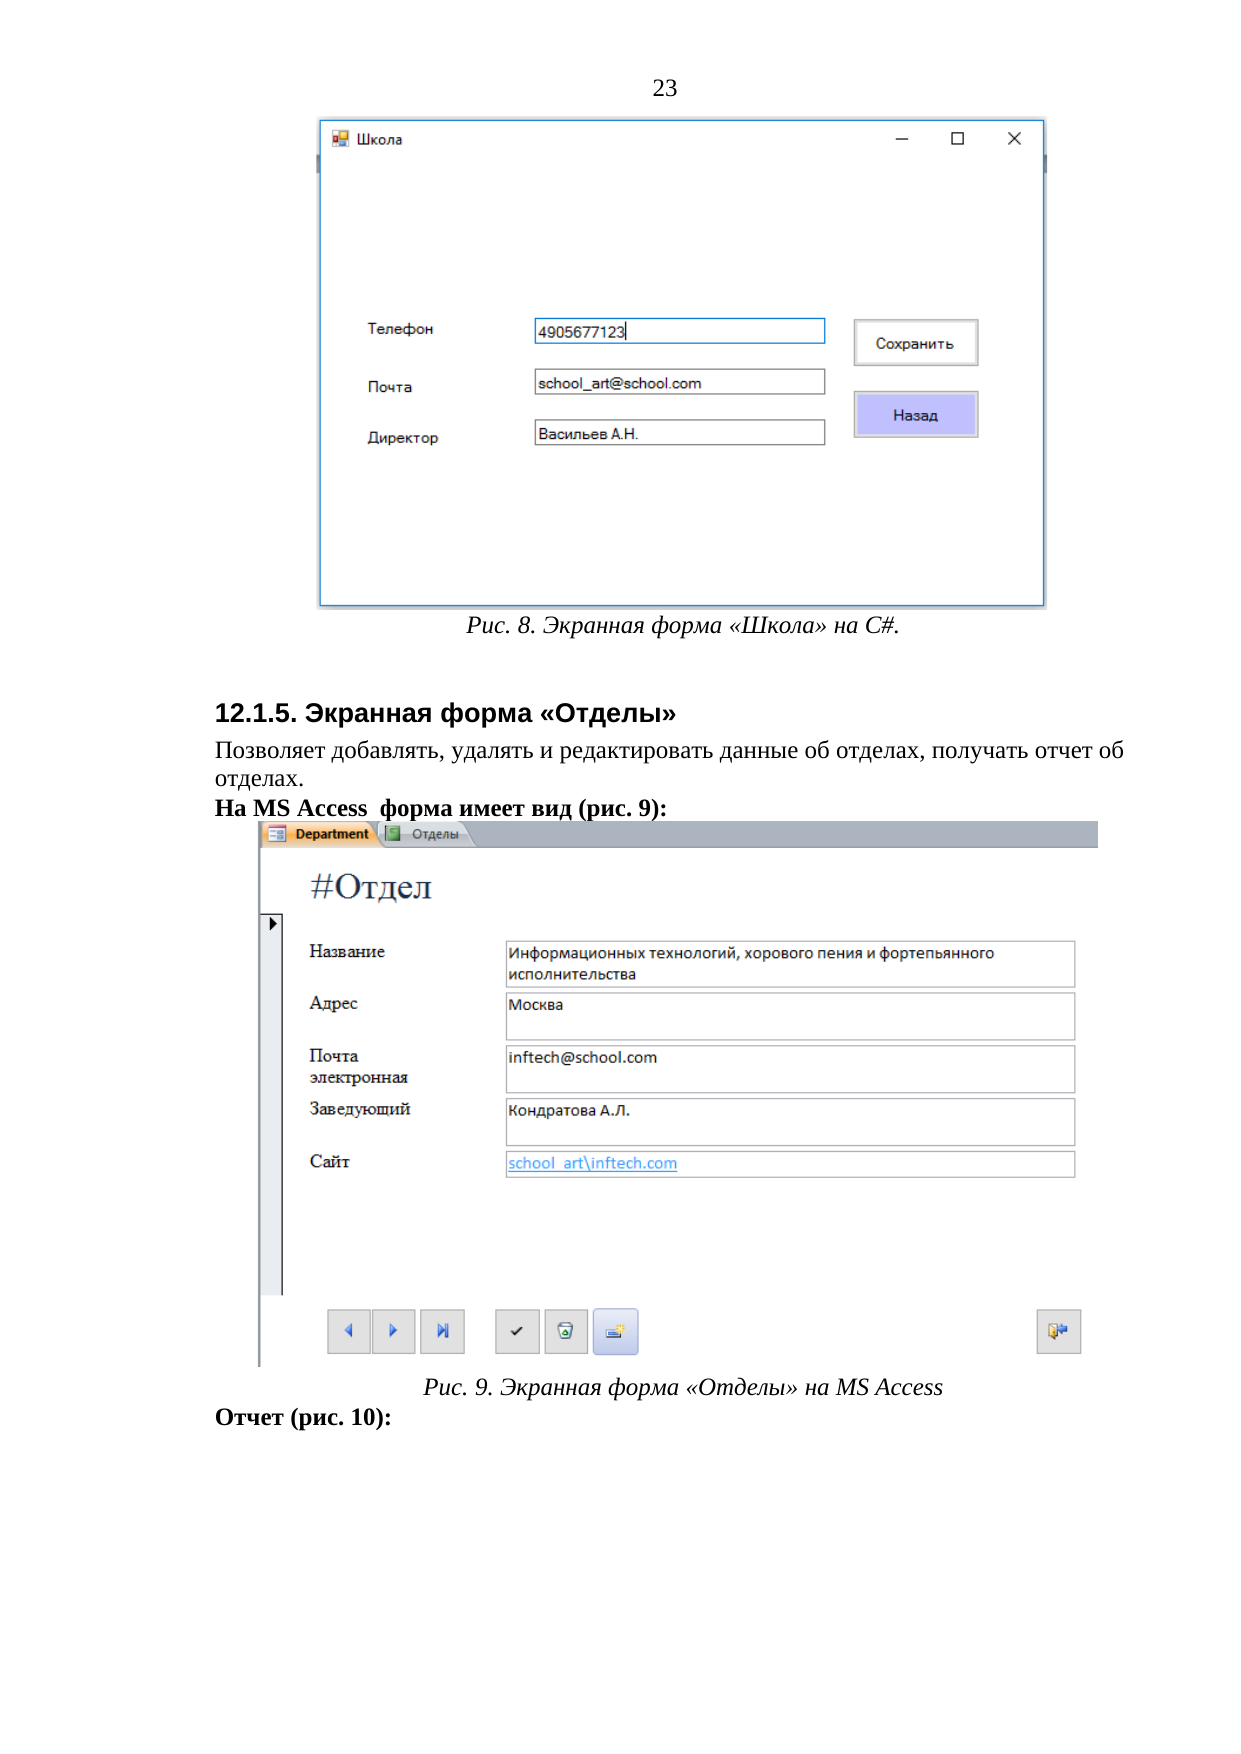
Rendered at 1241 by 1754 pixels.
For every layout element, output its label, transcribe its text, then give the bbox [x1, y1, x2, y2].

text Позволяет добавлять, удалять и редактировать данные об отделах, получать отчет об отделах. [214, 736, 1126, 792]
text Рис. 9. Экранная форма «Отделы» на MS Access [423, 1372, 1230, 1401]
picture [316, 116, 1048, 610]
subtitle Экранная форма «Отделы» [214, 697, 1230, 728]
subtitle Отчет (рис. 10): [214, 1402, 1230, 1431]
text Рис. 8. Экранная форма «Школа» на C#. [466, 610, 1230, 639]
picture [257, 821, 1098, 1367]
subtitle На MS Access форма имеет вид (рис. 9): [214, 793, 1230, 822]
